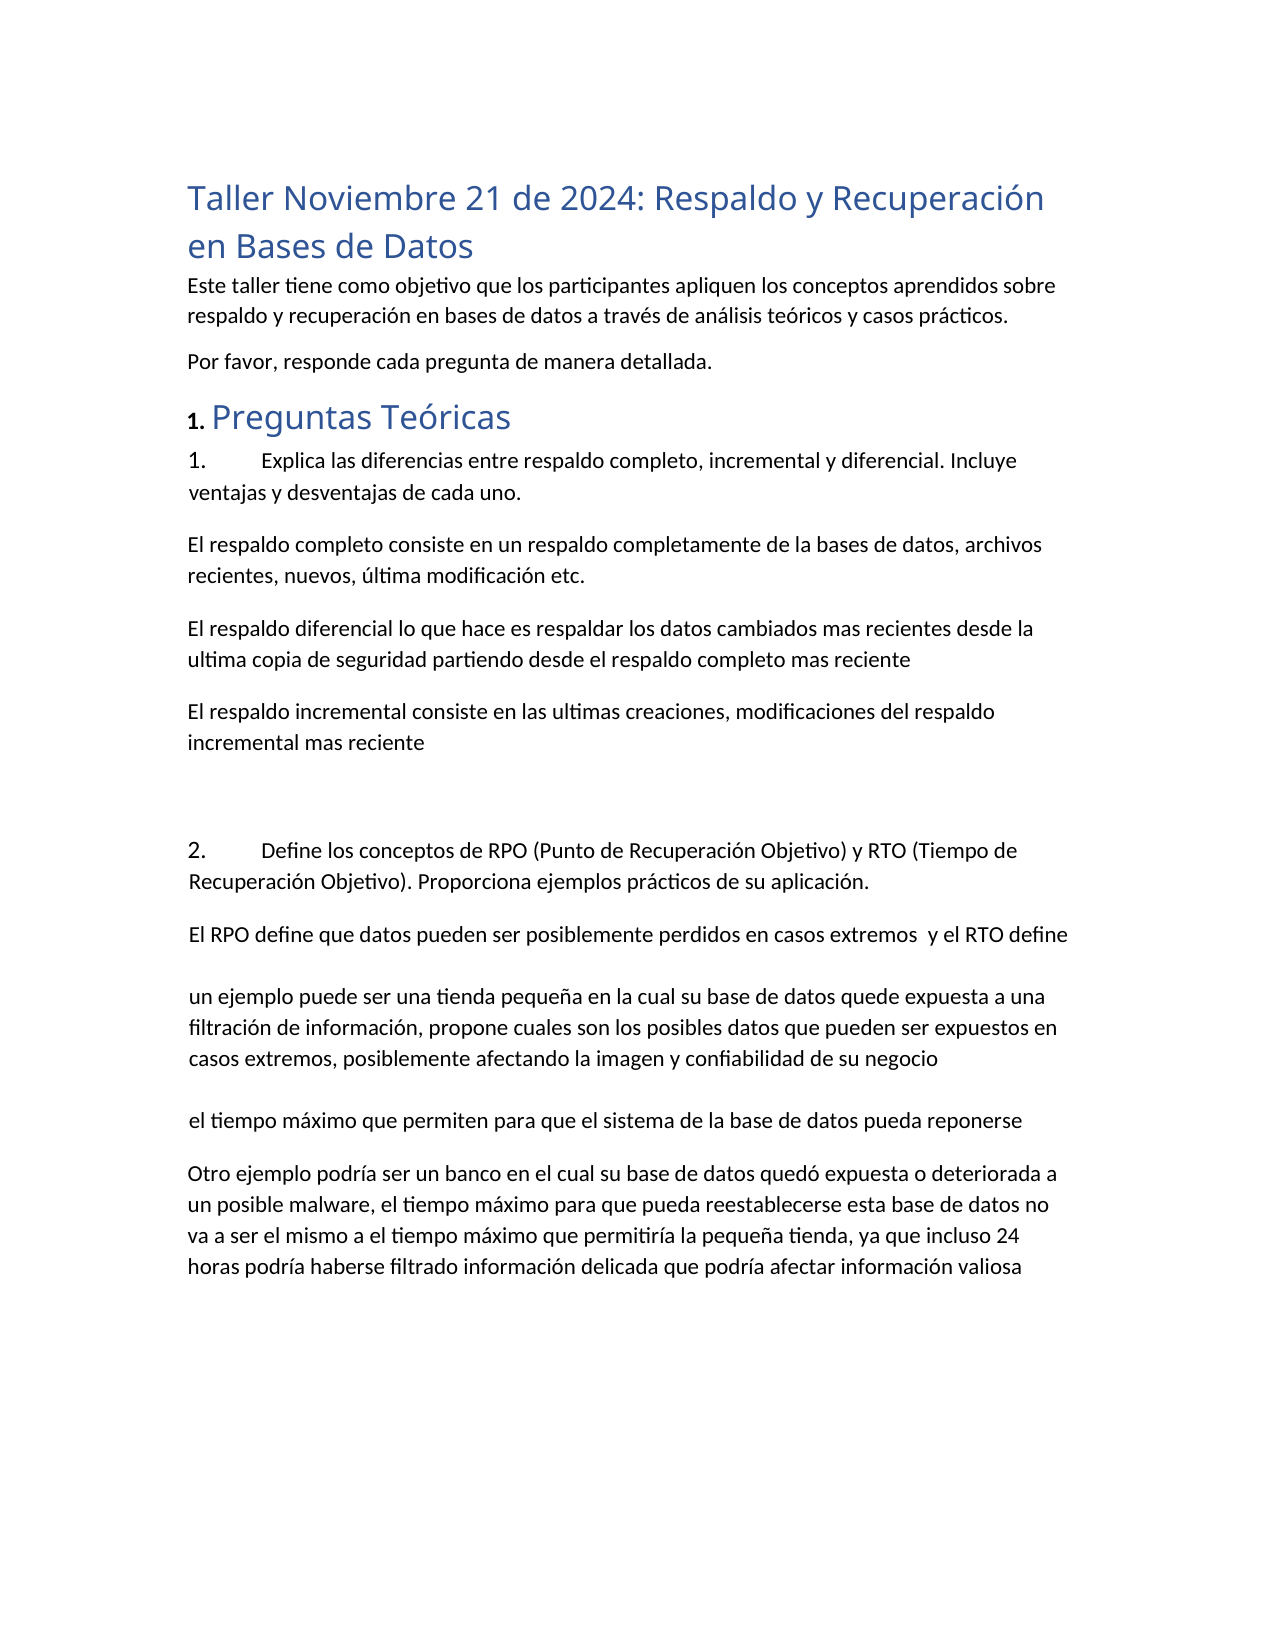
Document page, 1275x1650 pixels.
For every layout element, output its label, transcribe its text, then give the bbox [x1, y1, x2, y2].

subtitle Preguntas Teóricas [186, 394, 1074, 439]
text El respaldo incremental consiste en las ultimas creaciones, modificaciones del respaldo incremental mas reciente [187, 697, 1074, 757]
text Por favor, responde cada pregunta de manera detallada. [187, 347, 1074, 376]
text El respaldo completo consiste en un respaldo completamente de la bases de datos, archivos recientes, nuevos, última modificación etc. [187, 530, 1074, 589]
text El RPO define que datos pueden ser posiblemente perdidos en casos extremos y el RTO define un ejemplo puede ser una tienda pequeña en la cual su base de datos quede expuesta a una filtración de información, propone cuales son los posibles datos que pueden ser expuestos en casos extremos, posiblemente afectando la imagen y confiabilidad de su negocio el tiempo máximo que permiten para que el sistema de la base de datos pueda reponerse [188, 920, 1074, 1134]
list Define los conceptos de RPO (Punto de Recuperación Objetivo) y RTO (Tiempo de Recuperación Objetivo). Proporciona ejemplos prácticos de su aplicación. [187, 834, 1074, 895]
subtitle Taller Noviembre 21 de 2024: Respaldo y Recuperación en Bases de Datos [187, 175, 1074, 269]
text Este taller tiene como objetivo que los participantes apliquen los conceptos aprendidos sobre respaldo y recuperación en bases de datos a través de análisis teóricos y casos prácticos. [187, 271, 1074, 329]
list Explica las diferencias entre respaldo completo, incremental y diferencial. Incluye ventajas y desventajas de cada uno. [187, 444, 1074, 506]
text Otro ejemplo podría ser un banco en el cual su base de datos quedó expuesta o deteriorada a un posible malware, el tiempo máximo para que pueda reestablecerse esta base de datos no va a ser el mismo a el tiempo máximo que permitiría la pequeña tienda, ya que incluso 24 horas podría haberse filtrado información delicada que podría afectar información valiosa [187, 1159, 1074, 1280]
text El respaldo diferencial lo que hace es respaldar los datos cambiados mas recientes desde la ultima copia de seguridad partiendo desde el respaldo completo mas reciente [187, 614, 1074, 673]
